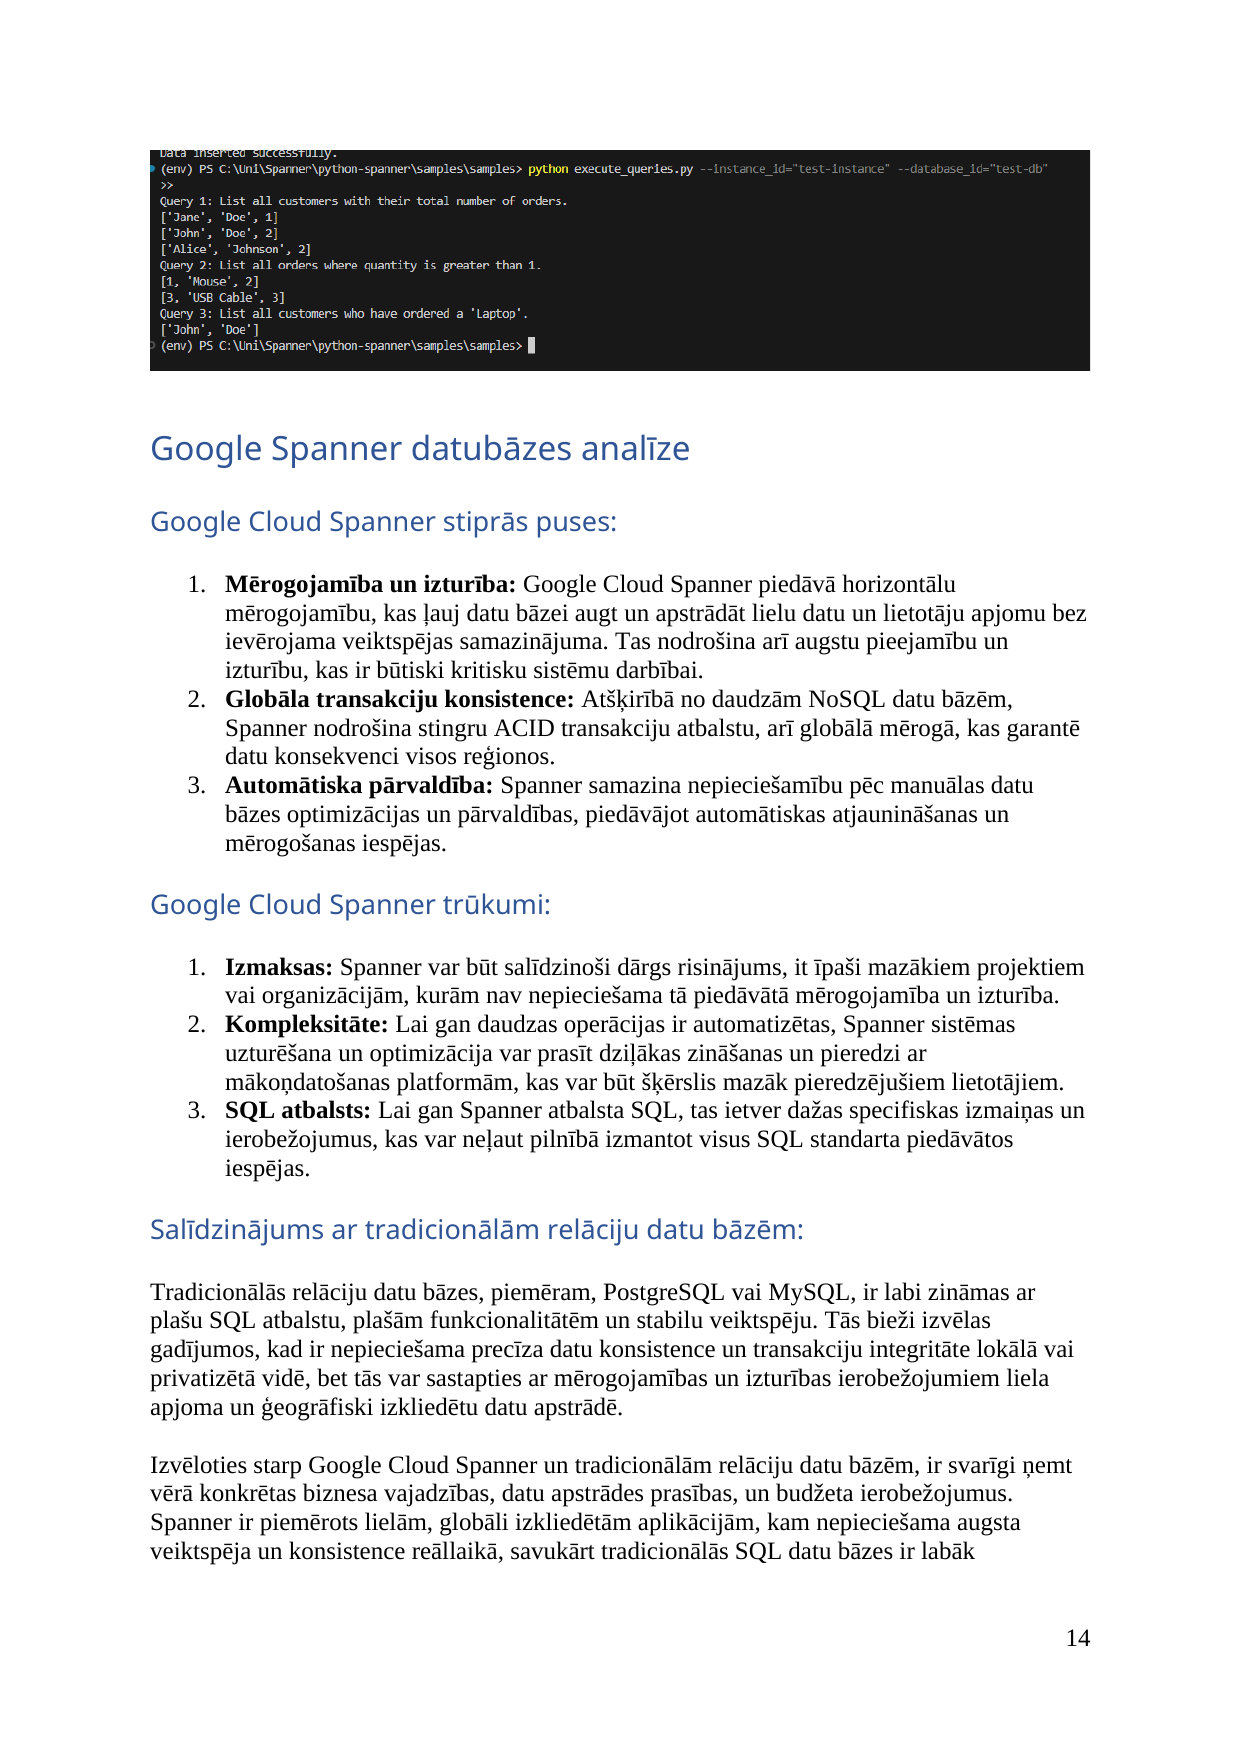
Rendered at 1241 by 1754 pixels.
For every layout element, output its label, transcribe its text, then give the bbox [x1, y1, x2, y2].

subtitle Google Cloud Spanner trūkumi: [150, 944, 1090, 981]
subtitle Salīdzinājums ar tradicionālām relāciju datu bāzēm: [150, 1327, 1090, 1364]
subtitle Google Spanner datubāzes analīze [150, 424, 1090, 470]
text Tradicionālās relāciju datu bāzes, piemēram, PostgreSQL vai MySQL, ir labi zināmas ar plašu SQL atbalstu, plašām funkcionalitātēm un stabilu veiktspēju. Tās bieži izvēlas gadījumos, kad ir nepieciešama precīza datu konsistence un transakciju integritāte lokālā vai privatizētā vidē, bet tās var sastapties ar mērogojamības un izturības ierobežojumiem liela apjoma un ģeogrāfiski izkliedētu datu apstrādē. [150, 1393, 1090, 1537]
picture [150, 150, 1091, 371]
list Izmaksas: Spanner var būt salīdzinoši dārgs risinājums, it īpaši mazākiem projektiem vai organizācijām, kurām nav nepieciešama tā piedāvātā mērogojamība un izturība. [187, 1010, 1090, 1067]
list SQL atbalsts: Lai gan Spanner atbalsta SQL, tas ietver dažas specifiskas izmaiņas un ierobežojumus, kas var neļaut pilnībā izmantot visus SQL standarta piedāvātos iespējas. [187, 1212, 1090, 1298]
list Automātiska pārvaldība: Spanner samazina nepieciešamību pēc manuālas datu bāzes optimizācijas un pārvaldības, piedāvājot automātiskas atjaunināšanas un mērogošanas iespējas. [187, 828, 1090, 915]
list Mērogojamība un izturība: Google Cloud Spanner piedāvā horizontālu mērogojamību, kas ļauj datu bāzei augt un apstrādāt lielu datu un lietotāju apjomu bez ievērojama veiktspējas samazinājuma. Tas nodrošina arī augstu pieejamību un izturību, kas ir būtiski kritisku sistēmu darbībai. [187, 569, 1090, 684]
list Globāla transakciju konsistence: Atšķirībā no daudzām NoSQL datu bāzēm, Spanner nodrošina stingru ACID transakciju atbalstu, arī globālā mērogā, kas garantē datu konsekvenci visos reģionos. [187, 713, 1090, 799]
subtitle Google Cloud Spanner stiprās puses: [150, 503, 1090, 540]
list Kompleksitāte: Lai gan daudzas operācijas ir automatizētas, Spanner sistēmas uzturēšana un optimizācija var prasīt dziļākas zināšanas un pieredzi ar mākoņdatošanas platformām, kas var būt šķērslis mazāk pieredzējušiem lietotājiem. [187, 1097, 1090, 1183]
